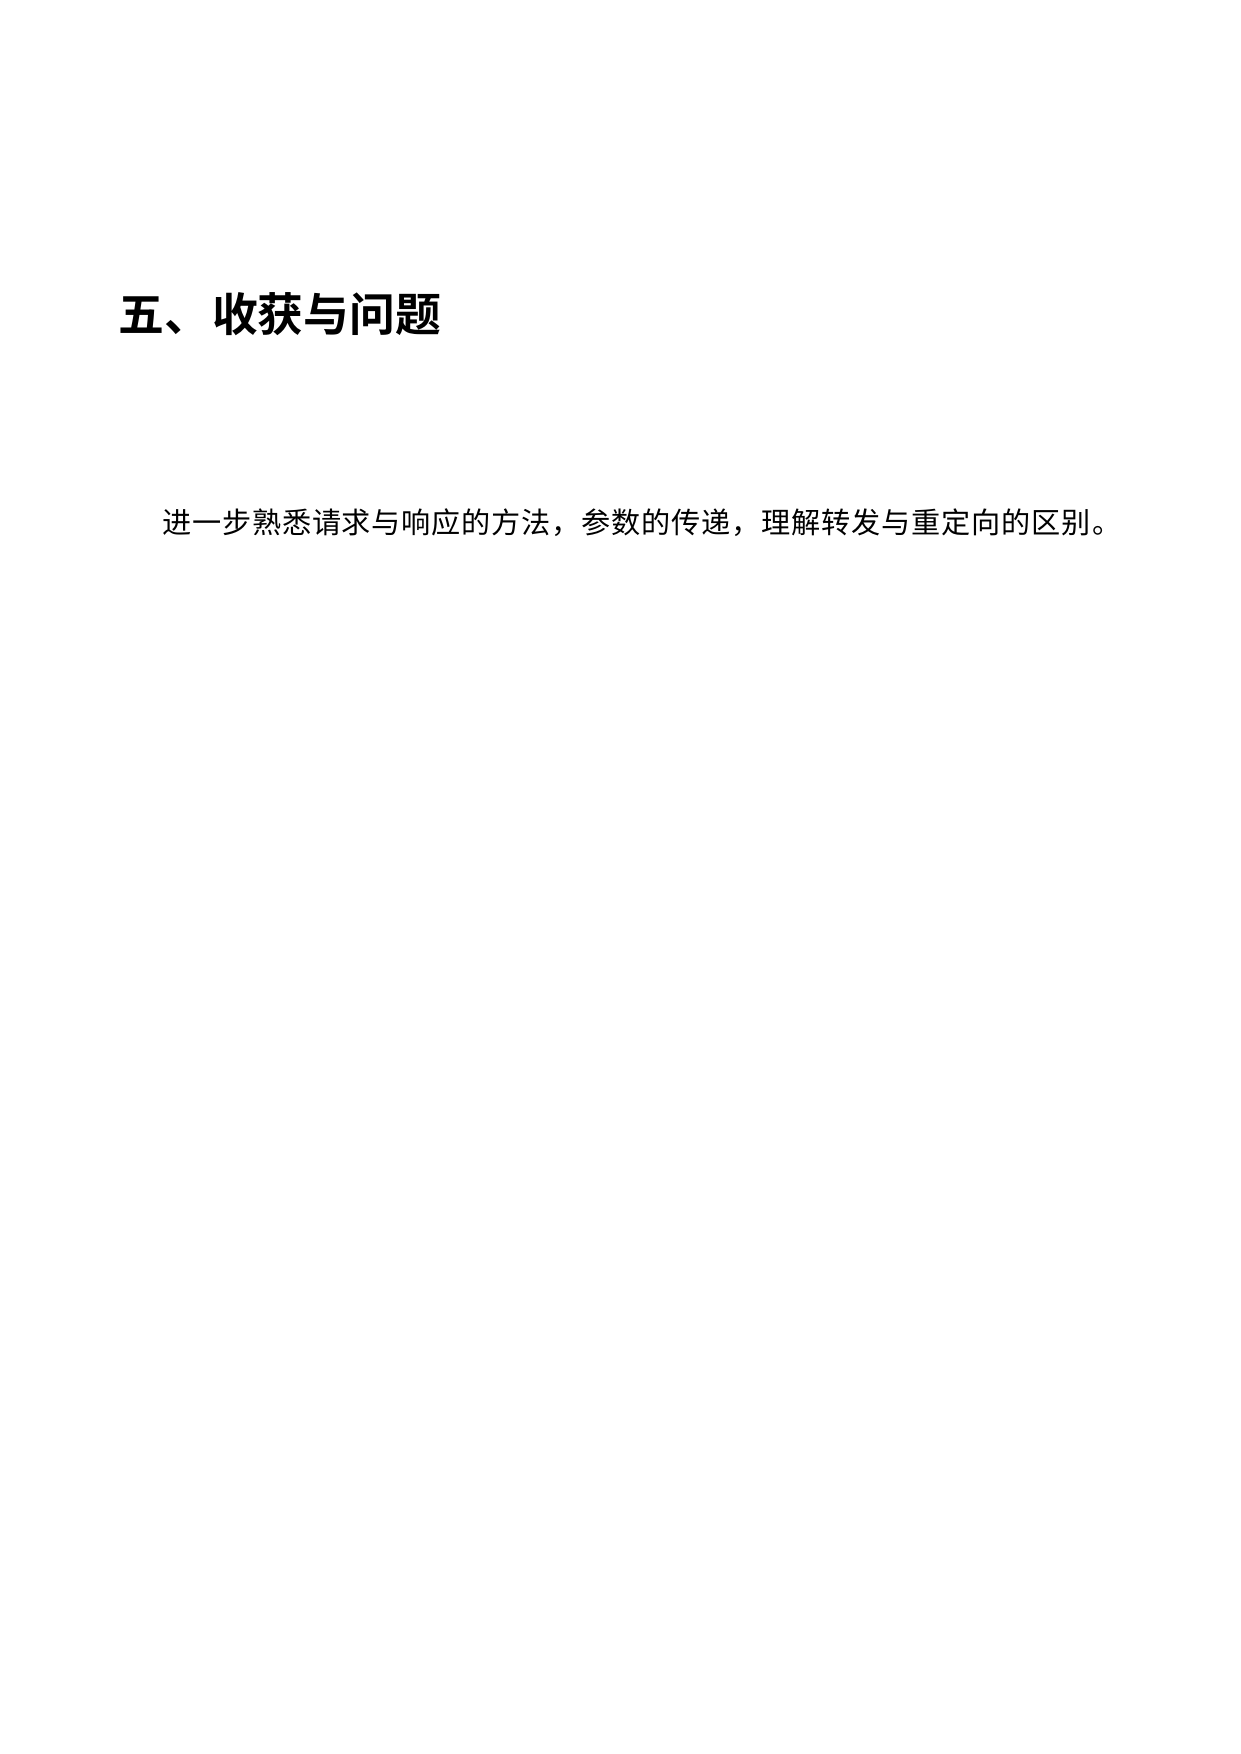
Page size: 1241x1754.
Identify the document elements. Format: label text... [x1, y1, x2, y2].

subtitle 收获与问题 [118, 262, 1093, 360]
text 进一步熟悉请求与响应的方法，参数的传递，理解转发与重定向的区别。 [162, 488, 1093, 618]
